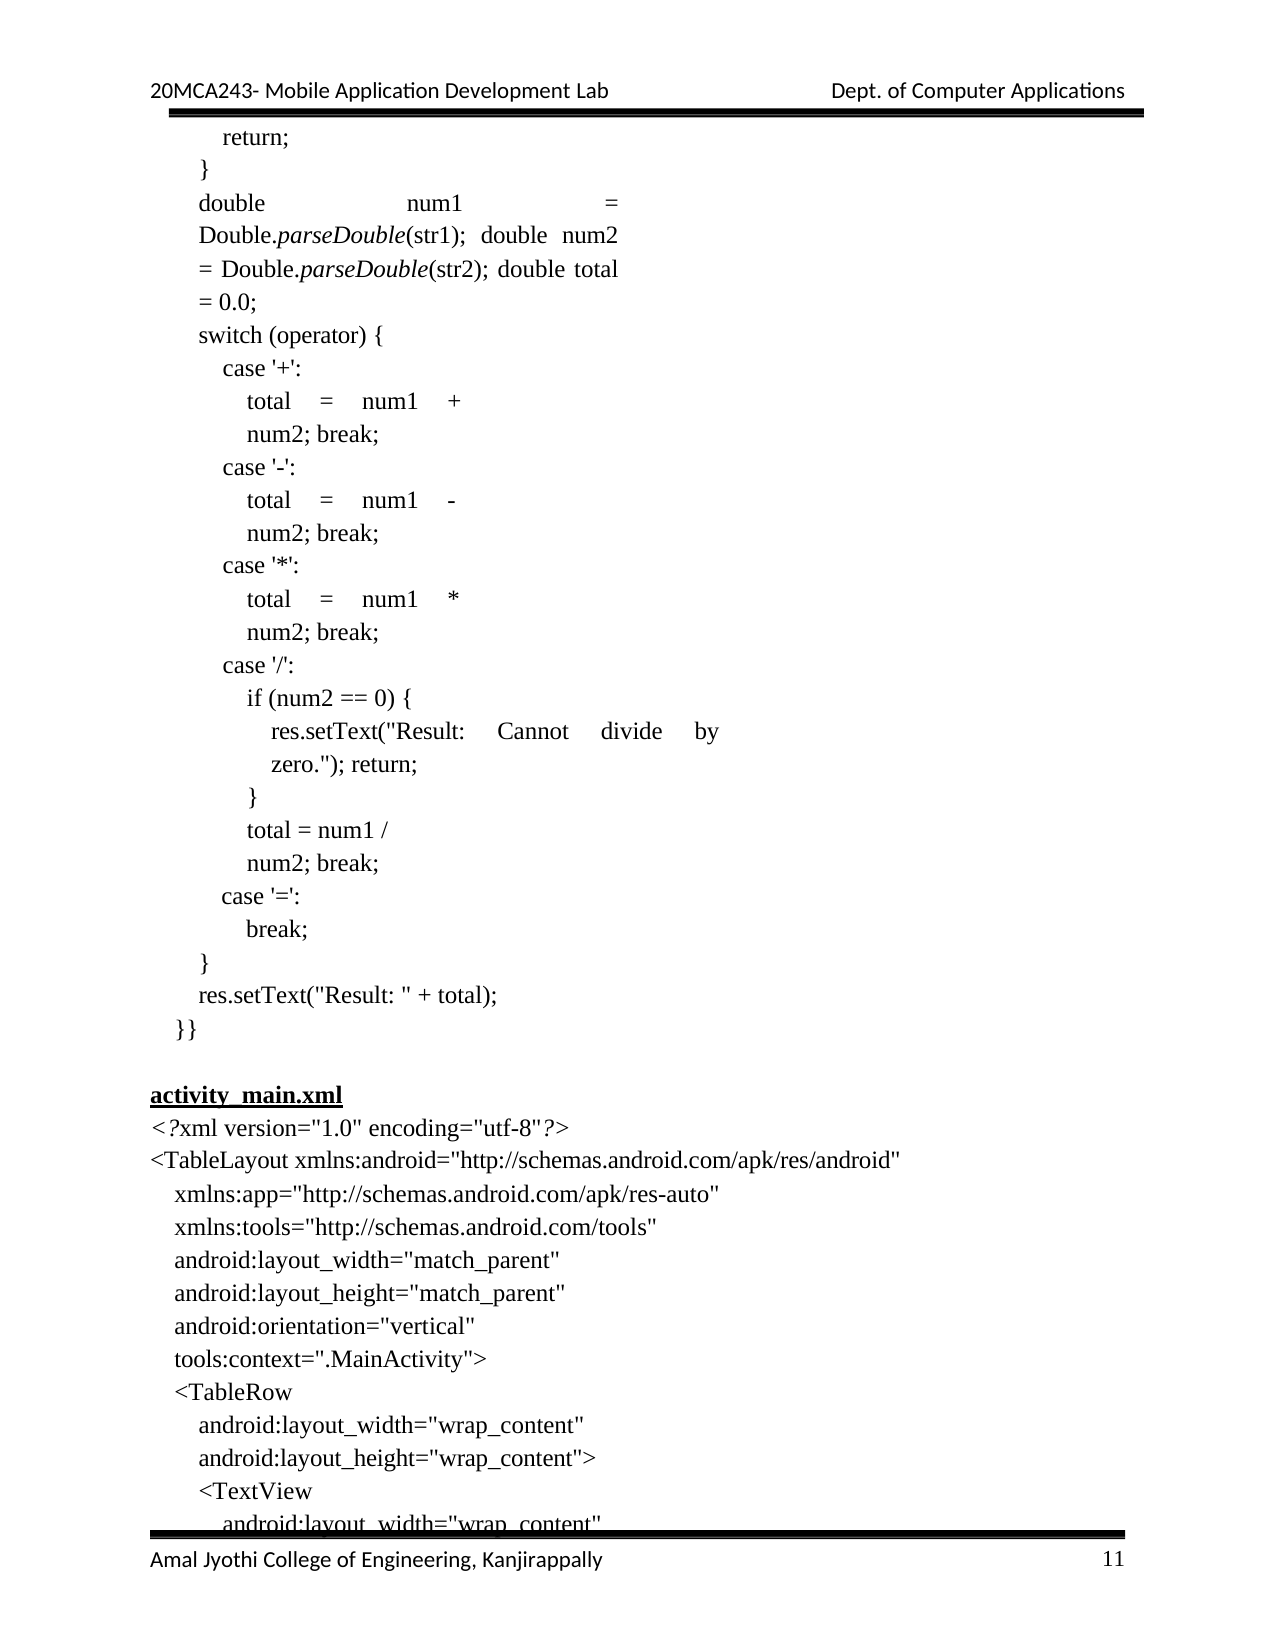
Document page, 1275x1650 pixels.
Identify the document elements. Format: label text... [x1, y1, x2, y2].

text break; [139, 914, 308, 943]
text total = num1 * num2; break; [247, 584, 459, 646]
text <TableRow android:layout_width="wrap_content" android:layout_height="wrap_content"> [174, 1377, 598, 1472]
text android:orientation="vertical" tools:context=".MainActivity"> [174, 1311, 489, 1373]
text case '*': [222, 551, 1137, 579]
text res.setText("Result: Cannot divide by zero."); return; [271, 716, 719, 778]
text <?xml version="1.0" encoding="utf-8"?> [150, 1113, 1137, 1141]
text case '-': [222, 452, 1137, 481]
text } [198, 948, 1137, 976]
text double num1 = Double.parseDouble(str1); double num2 = Double.parseDouble(str2); double total = 0.0; [198, 188, 618, 315]
text if (num2 == 0) { [247, 683, 1137, 712]
text }} [174, 1014, 1137, 1042]
text total = num1 + num2; break; [247, 386, 461, 448]
text total = num1 / num2; break; [247, 815, 455, 877]
text switch (operator) { case '+': [198, 320, 384, 381]
text total = num1 - num2; break; [247, 485, 455, 547]
text return; [222, 122, 1137, 150]
text case '=': [139, 881, 300, 910]
text <TableLayout xmlns:android="http://schemas.android.com/apk/res/android" xmlns:app="http://schemas.android.com/apk/res-auto" xmlns:tools="http://schemas.android.com/tools" android:layout_width="match_parent" android:layout_height="match_parent" [150, 1146, 901, 1306]
text res.setText("Result: " + total); [198, 981, 1137, 1009]
text } [247, 782, 1137, 811]
subtitle activity_main.xml [150, 1080, 1137, 1108]
text } [198, 154, 1137, 183]
text case '/': [222, 650, 1137, 679]
text <TextView android:layout_width="wrap_content" [198, 1476, 603, 1538]
